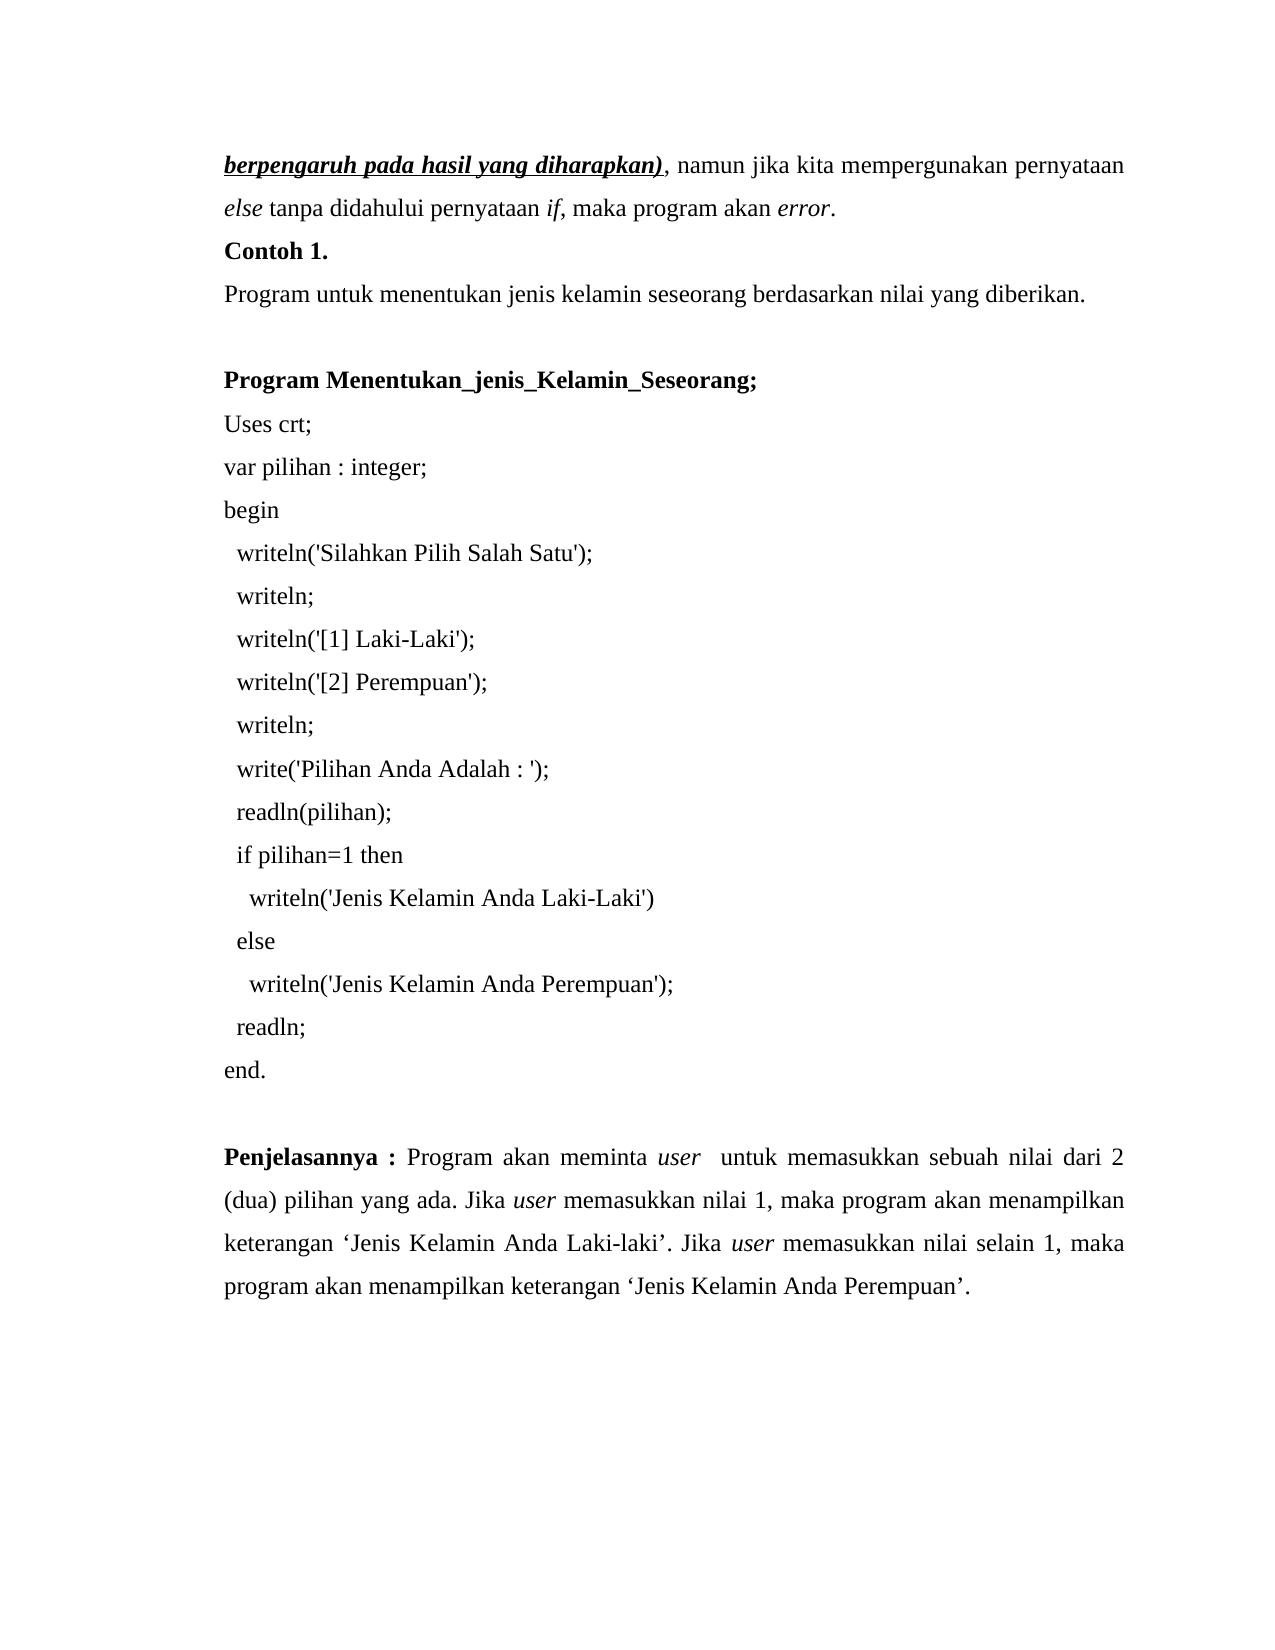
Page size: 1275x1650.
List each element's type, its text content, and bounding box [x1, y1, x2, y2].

list Program Menentukan_jenis_Kelamin_Seseorang; [224, 366, 1125, 394]
list else [224, 926, 1125, 955]
list writeln('[2] Perempuan'); [224, 667, 1125, 696]
list Penjelasannya : Program akan meminta user untuk memasukkan sebuah nilai dari 2 (dua) pilihan yang ada. Jika user memasukkan nilai 1, maka program akan menampilkan keterangan ‘Jenis Kelamin Anda Laki-laki’. Jika user memasukkan nilai selain 1, maka program akan menampilkan keterangan ‘Jenis Kelamin Anda Perempuan’. [224, 1142, 1125, 1300]
list begin [224, 495, 1125, 524]
list end. [224, 1056, 1125, 1084]
list writeln('[1] Laki-Laki'); [224, 624, 1125, 653]
list writeln; [224, 581, 1125, 610]
list Contoh 1. [224, 236, 1125, 265]
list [224, 150, 1125, 222]
list if pilihan=1 then [224, 840, 1125, 869]
list readln; [224, 1012, 1125, 1041]
list Program untuk menentukan jenis kelamin seseorang berdasarkan nilai yang diberikan. [224, 279, 1125, 308]
list writeln('Jenis Kelamin Anda Laki-Laki') [224, 883, 1125, 912]
list writeln('Jenis Kelamin Anda Perempuan'); [224, 969, 1125, 998]
list writeln('Silahkan Pilih Salah Satu'); [224, 538, 1125, 567]
list writeln; [224, 711, 1125, 739]
list Uses crt; [224, 409, 1125, 437]
list readln(pilihan); [224, 797, 1125, 826]
list write('Pilihan Anda Adalah : '); [224, 754, 1125, 782]
list var pilihan : integer; [224, 452, 1125, 481]
